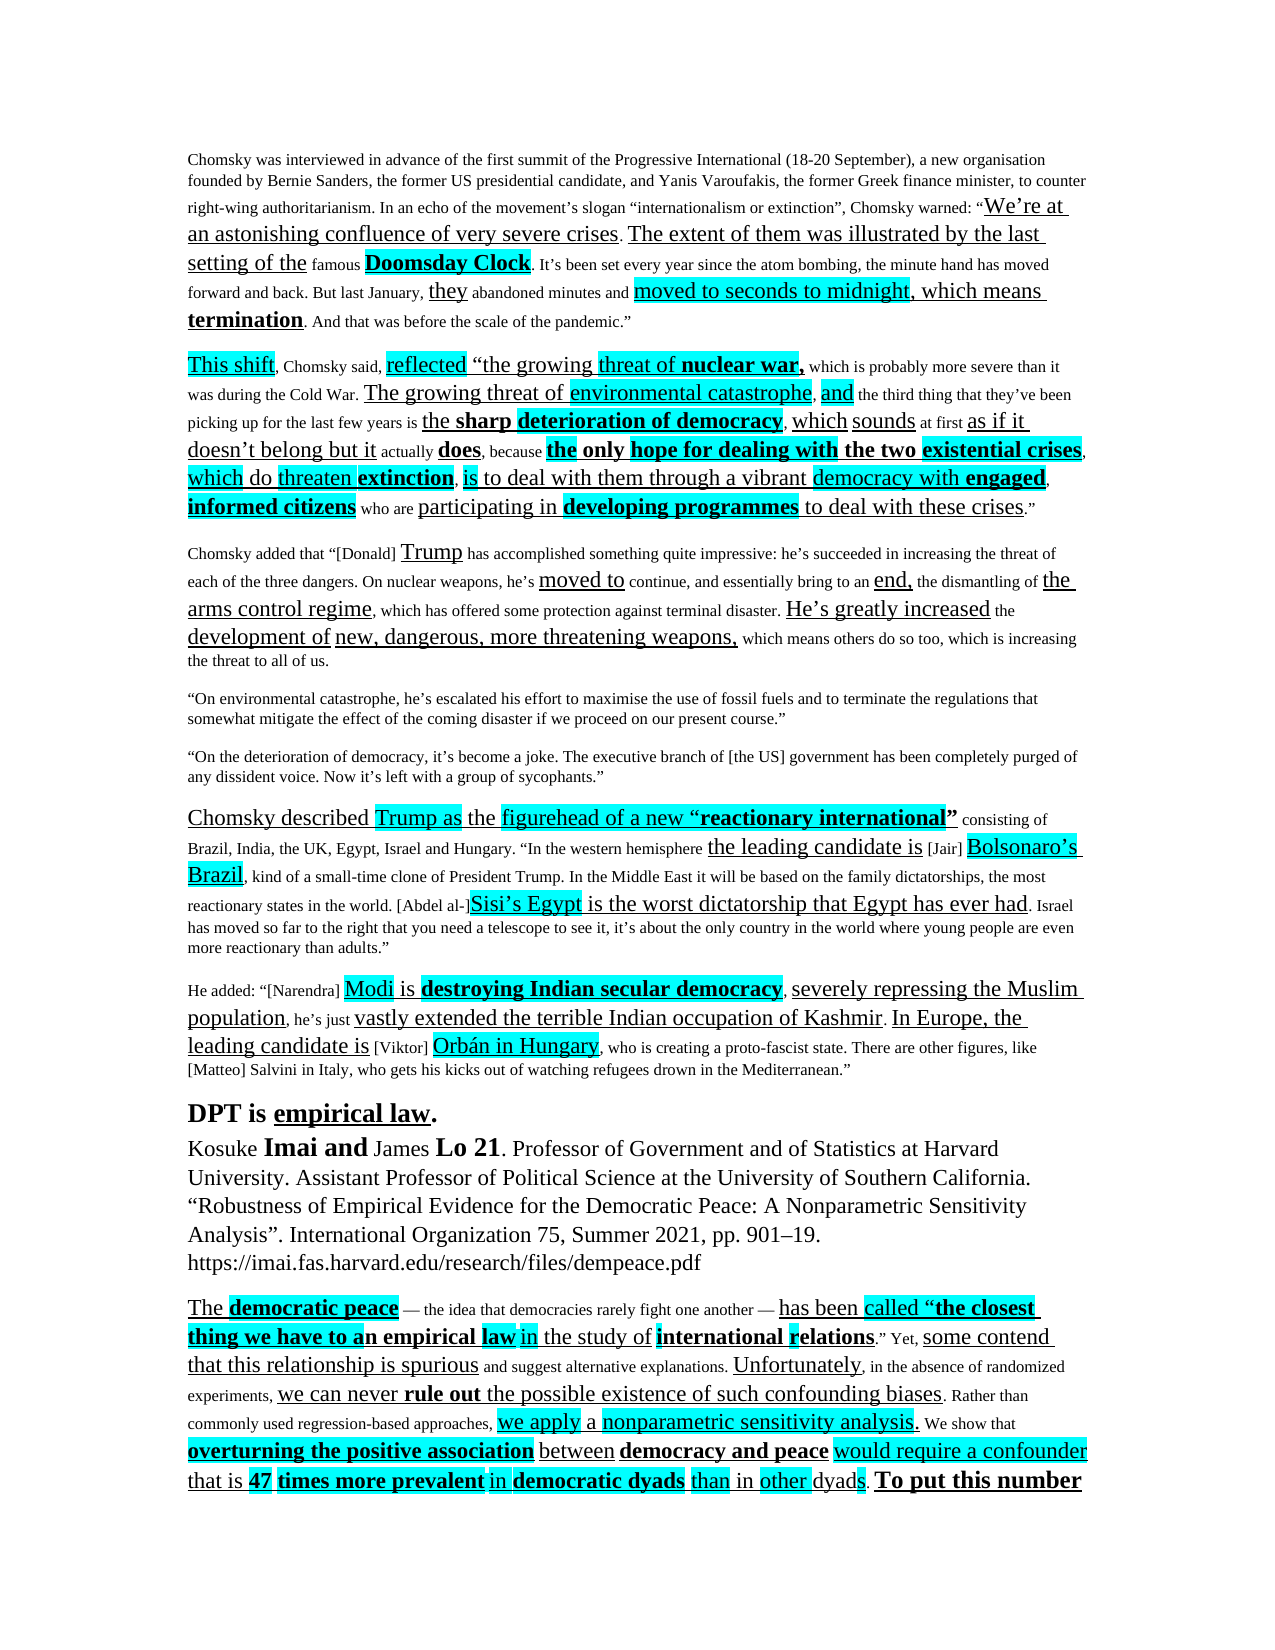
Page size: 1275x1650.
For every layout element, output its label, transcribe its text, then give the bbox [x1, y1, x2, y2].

text Chomsky was interviewed in advance of the first summit of the Progressive International (18-20 September), a new organisation founded by Bernie Sanders, the former US presidential candidate, and Yanis Varoufakis, the former Greek finance minister, to counter right-wing authoritarianism. In an echo of the movement’s slogan “internationalism or extinction”, Chomsky warned: “We’re at an astonishing confluence of very severe crises. The extent of them was illustrated by the last setting of the famous Doomsday Clock. It’s been set every year since the atom bombing, the minute hand has moved forward and back. But last January, they abandoned minutes and moved to seconds to midnight, which means termination. And that was before the scale of the pandemic.” [187, 150, 1087, 332]
text Kosuke Imai and James Lo 21. Professor of Government and of Statistics at Harvard University. Assistant Professor of Political Science at the University of Southern California. “Robustness of Empirical Evidence for the Democratic Peace: A Nonparametric Sensitivity Analysis”. International Organization 75, Summer 2021, pp. 901–19. https://imai.fas.harvard.edu/research/files/dempeace.pdf [187, 1131, 1087, 1276]
subtitle DPT is empirical law. [187, 1097, 1087, 1128]
text “On environmental catastrophe, he’s escalated his effort to maximise the use of fossil fuels and to terminate the regulations that somewhat mitigate the effect of the coming disaster if we proceed on our present course.” [187, 688, 1087, 728]
text Chomsky added that “[Donald] Trump has accomplished something quite impressive: he’s succeeded in increasing the threat of each of the three dangers. On nuclear weapons, he’s moved to continue, and essentially bring to an end, the dismantling of the arms control regime, which has offered some protection against terminal disaster. He’s greatly increased the development of new, dangerous, more threatening weapons, which means others do so too, which is increasing the threat to all of us. [187, 538, 1087, 670]
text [187, 1294, 1087, 1494]
text This shift, Chomsky said, reflected “the growing threat of nuclear war, which is probably more severe than it was during the Cold War. The growing threat of environmental catastrophe, and the third thing that they’ve been picking up for the last few years is the sharp deterioration of democracy, which sounds at first as if it doesn’t belong but it actually does, because the only hope for dealing with the two existential crises, which do threaten extinction, is to deal with them through a vibrant democracy with engaged, informed citizens who are participating in developing programmes to deal with these crises.” [187, 351, 1087, 519]
text “On the deterioration of democracy, it’s become a joke. The executive branch of [the US] government has been completely purged of any dissident voice. Now it’s left with a group of sycophants.” [187, 746, 1087, 786]
text Chomsky described Trump as the figurehead of a new “reactionary international” consisting of Brazil, India, the UK, Egypt, Israel and Hungary. “In the western hemisphere the leading candidate is [Jair] Bolsonaro’s Brazil, kind of a small-time clone of President Trump. In the Middle East it will be based on the family dictatorships, the most reactionary states in the world. [Abdel al-]Sisi’s Egypt is the worst dictatorship that Egypt has ever had. Israel has moved so far to the right that you need a telescope to see it, it’s about the only country in the world where young people are even more reactionary than adults.” [187, 804, 1087, 957]
text He added: “[Narendra] Modi is destroying Indian secular democracy, severely repressing the Muslim population, he’s just vastly extended the terrible Indian occupation of Kashmir. In Europe, the leading candidate is [Viktor] Orbán in Hungary, who is creating a proto-fascist state. There are other figures, like [Matteo] Salvini in Italy, who gets his kicks out of watching refugees drown in the Mediterranean.” [187, 975, 1087, 1079]
